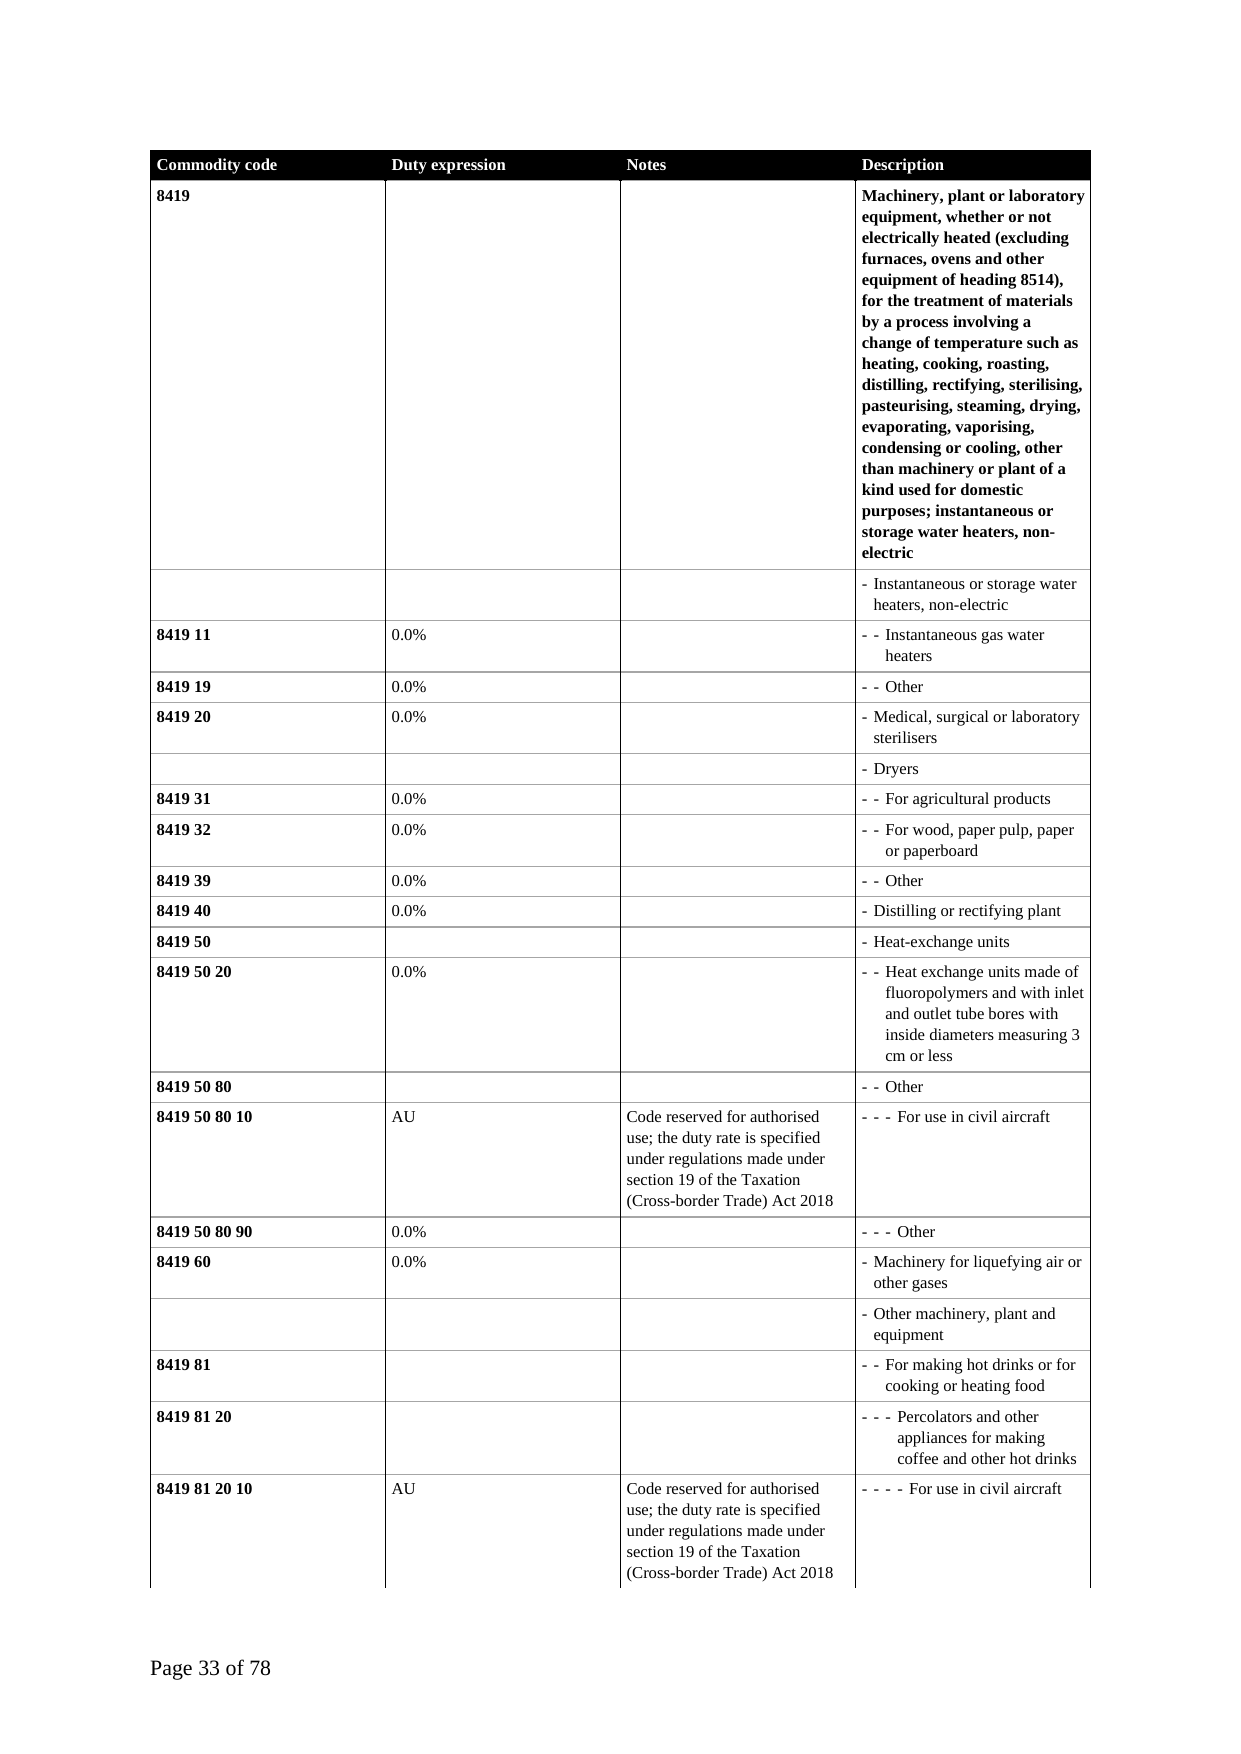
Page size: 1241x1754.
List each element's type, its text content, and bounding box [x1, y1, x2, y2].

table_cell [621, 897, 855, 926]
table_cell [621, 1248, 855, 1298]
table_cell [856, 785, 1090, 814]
table_header Commodity code [151, 151, 384, 180]
table_header Duty expression [387, 151, 619, 180]
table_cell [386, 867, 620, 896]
table_header Notes [622, 151, 854, 180]
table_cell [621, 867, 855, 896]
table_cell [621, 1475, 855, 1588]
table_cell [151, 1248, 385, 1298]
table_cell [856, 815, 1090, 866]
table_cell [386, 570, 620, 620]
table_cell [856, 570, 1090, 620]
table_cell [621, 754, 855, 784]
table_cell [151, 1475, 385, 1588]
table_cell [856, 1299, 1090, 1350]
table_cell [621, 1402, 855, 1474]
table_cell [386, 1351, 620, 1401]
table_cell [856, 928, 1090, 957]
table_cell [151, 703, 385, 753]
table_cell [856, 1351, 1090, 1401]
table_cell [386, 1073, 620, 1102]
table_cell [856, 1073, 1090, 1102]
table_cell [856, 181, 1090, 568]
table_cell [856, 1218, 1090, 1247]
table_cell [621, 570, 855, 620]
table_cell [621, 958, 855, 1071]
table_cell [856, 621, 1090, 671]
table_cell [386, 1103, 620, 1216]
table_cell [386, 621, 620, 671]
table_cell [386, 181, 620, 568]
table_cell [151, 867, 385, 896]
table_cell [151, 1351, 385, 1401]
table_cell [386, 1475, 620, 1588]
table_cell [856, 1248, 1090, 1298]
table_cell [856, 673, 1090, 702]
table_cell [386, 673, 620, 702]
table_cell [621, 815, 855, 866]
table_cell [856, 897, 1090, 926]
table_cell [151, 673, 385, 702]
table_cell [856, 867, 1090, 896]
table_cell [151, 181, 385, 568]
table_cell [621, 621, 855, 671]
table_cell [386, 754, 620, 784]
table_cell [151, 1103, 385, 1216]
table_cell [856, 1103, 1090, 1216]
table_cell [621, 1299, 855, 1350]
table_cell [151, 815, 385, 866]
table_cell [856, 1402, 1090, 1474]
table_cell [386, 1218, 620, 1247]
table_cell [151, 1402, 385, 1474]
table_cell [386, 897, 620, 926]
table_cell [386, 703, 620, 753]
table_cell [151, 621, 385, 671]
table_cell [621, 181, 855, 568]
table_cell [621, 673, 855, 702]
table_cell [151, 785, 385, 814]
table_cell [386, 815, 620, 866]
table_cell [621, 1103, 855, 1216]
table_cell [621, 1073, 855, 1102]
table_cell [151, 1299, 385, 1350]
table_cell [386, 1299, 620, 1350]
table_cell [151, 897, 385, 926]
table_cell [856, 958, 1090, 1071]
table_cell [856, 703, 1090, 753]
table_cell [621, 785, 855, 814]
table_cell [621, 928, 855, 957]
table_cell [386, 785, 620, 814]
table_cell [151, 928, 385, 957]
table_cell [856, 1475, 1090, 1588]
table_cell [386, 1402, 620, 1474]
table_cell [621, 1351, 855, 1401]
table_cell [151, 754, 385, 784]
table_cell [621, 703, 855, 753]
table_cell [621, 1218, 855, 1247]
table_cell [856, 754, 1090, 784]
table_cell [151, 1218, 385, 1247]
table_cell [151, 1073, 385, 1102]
table_header Description [857, 151, 1090, 180]
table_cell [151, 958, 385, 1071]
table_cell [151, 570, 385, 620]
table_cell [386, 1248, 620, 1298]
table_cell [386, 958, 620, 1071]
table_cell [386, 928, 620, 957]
